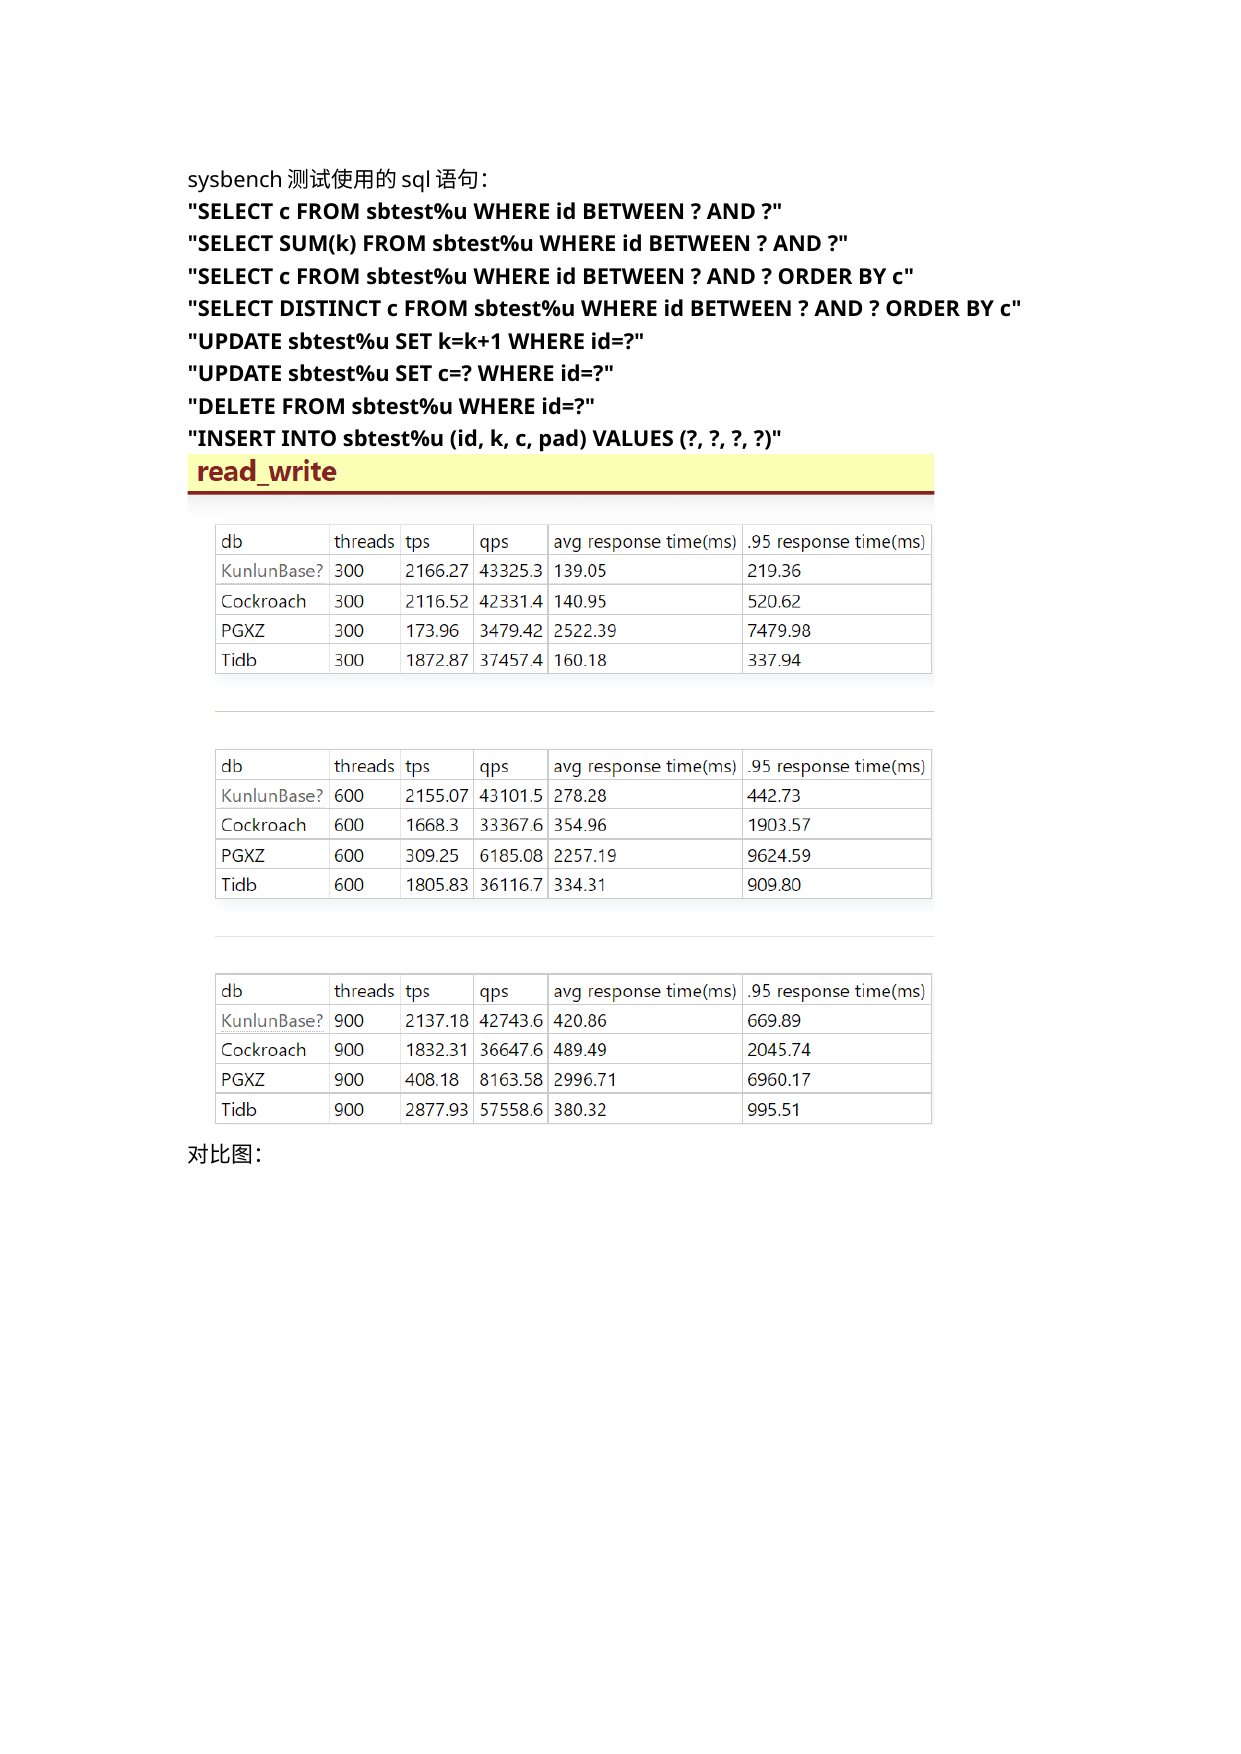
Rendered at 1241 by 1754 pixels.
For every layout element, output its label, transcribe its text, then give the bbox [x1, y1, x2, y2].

text "DELETE FROM sbtest%u WHERE id=?" [187, 389, 1053, 422]
text "UPDATE sbtest%u SET k=k+1 WHERE id=?" [187, 324, 1053, 357]
text "UPDATE sbtest%u SET c=? WHERE id=?" [187, 357, 1053, 389]
picture [187, 454, 935, 1125]
text sysbench测试使用的sql语句： [187, 162, 1053, 194]
text "INSERT INTO sbtest%u (id, k, c, pad) VALUES (?, ?, ?, ?)" [187, 422, 1053, 454]
text "SELECT SUM(k) FROM sbtest%u WHERE id BETWEEN ? AND ?" [187, 227, 1053, 259]
text "SELECT DISTINCT c FROM sbtest%u WHERE id BETWEEN ? AND ? ORDER BY c" [187, 292, 1053, 324]
text 对比图： [187, 1137, 1053, 1169]
text "SELECT c FROM sbtest%u WHERE id BETWEEN ? AND ? ORDER BY c" [187, 259, 1053, 292]
text "SELECT c FROM sbtest%u WHERE id BETWEEN ? AND ?" [187, 194, 1053, 227]
